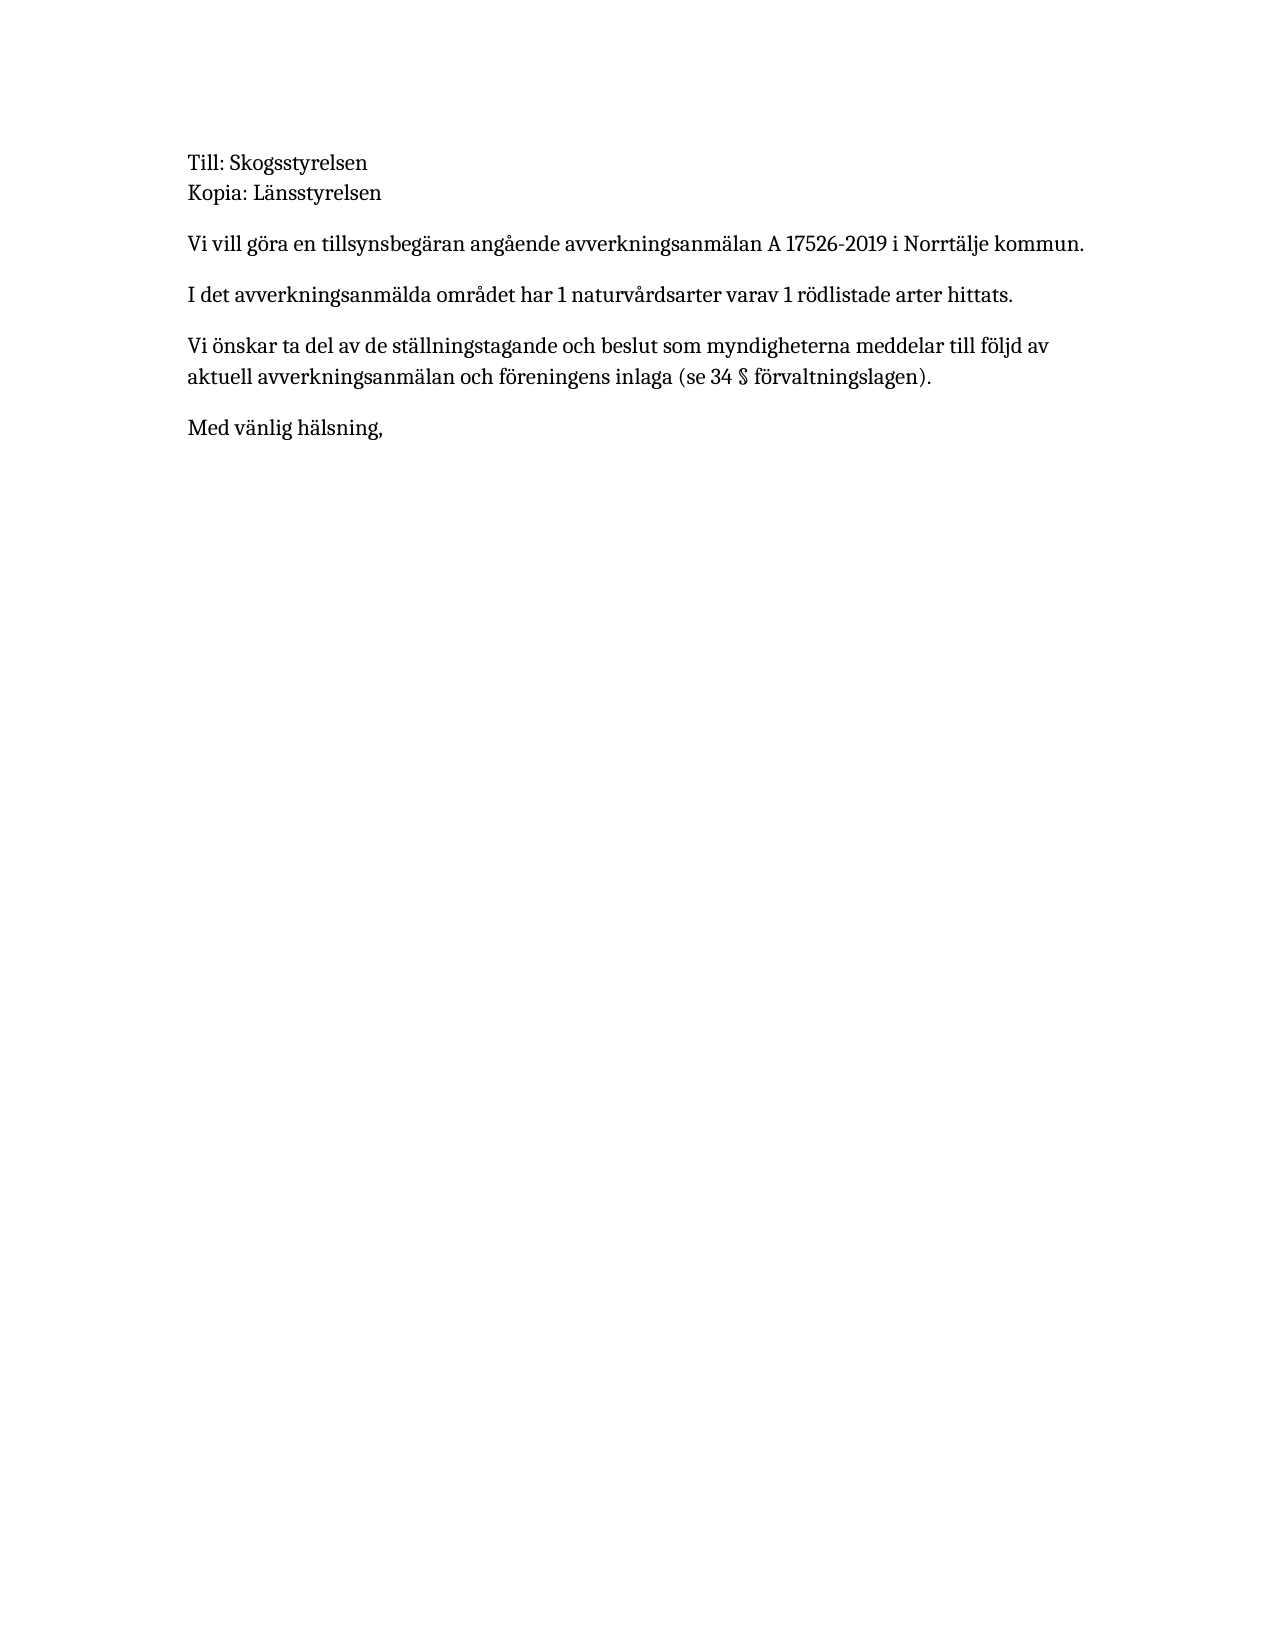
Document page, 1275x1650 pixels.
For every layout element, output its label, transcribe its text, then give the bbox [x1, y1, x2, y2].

text I det avverkningsanmälda området har 1 naturvårdsarter varav 1 rödlistade arter hittats. [187, 282, 1087, 309]
text Med vänlig hälsning, [187, 414, 1087, 471]
text Vi vill göra en tillsynsbegäran angående avverkningsanmälan A 17526-2019 i Norrtälje kommun. [187, 231, 1087, 258]
text Vi önskar ta del av de ställningstagande och beslut som myndigheterna meddelar till följd av aktuell avverkningsanmälan och föreningens inlaga (se 34 § förvaltningslagen). [187, 333, 1087, 390]
text Till: Skogsstyrelsen Kopia: Länsstyrelsen [187, 150, 1087, 207]
